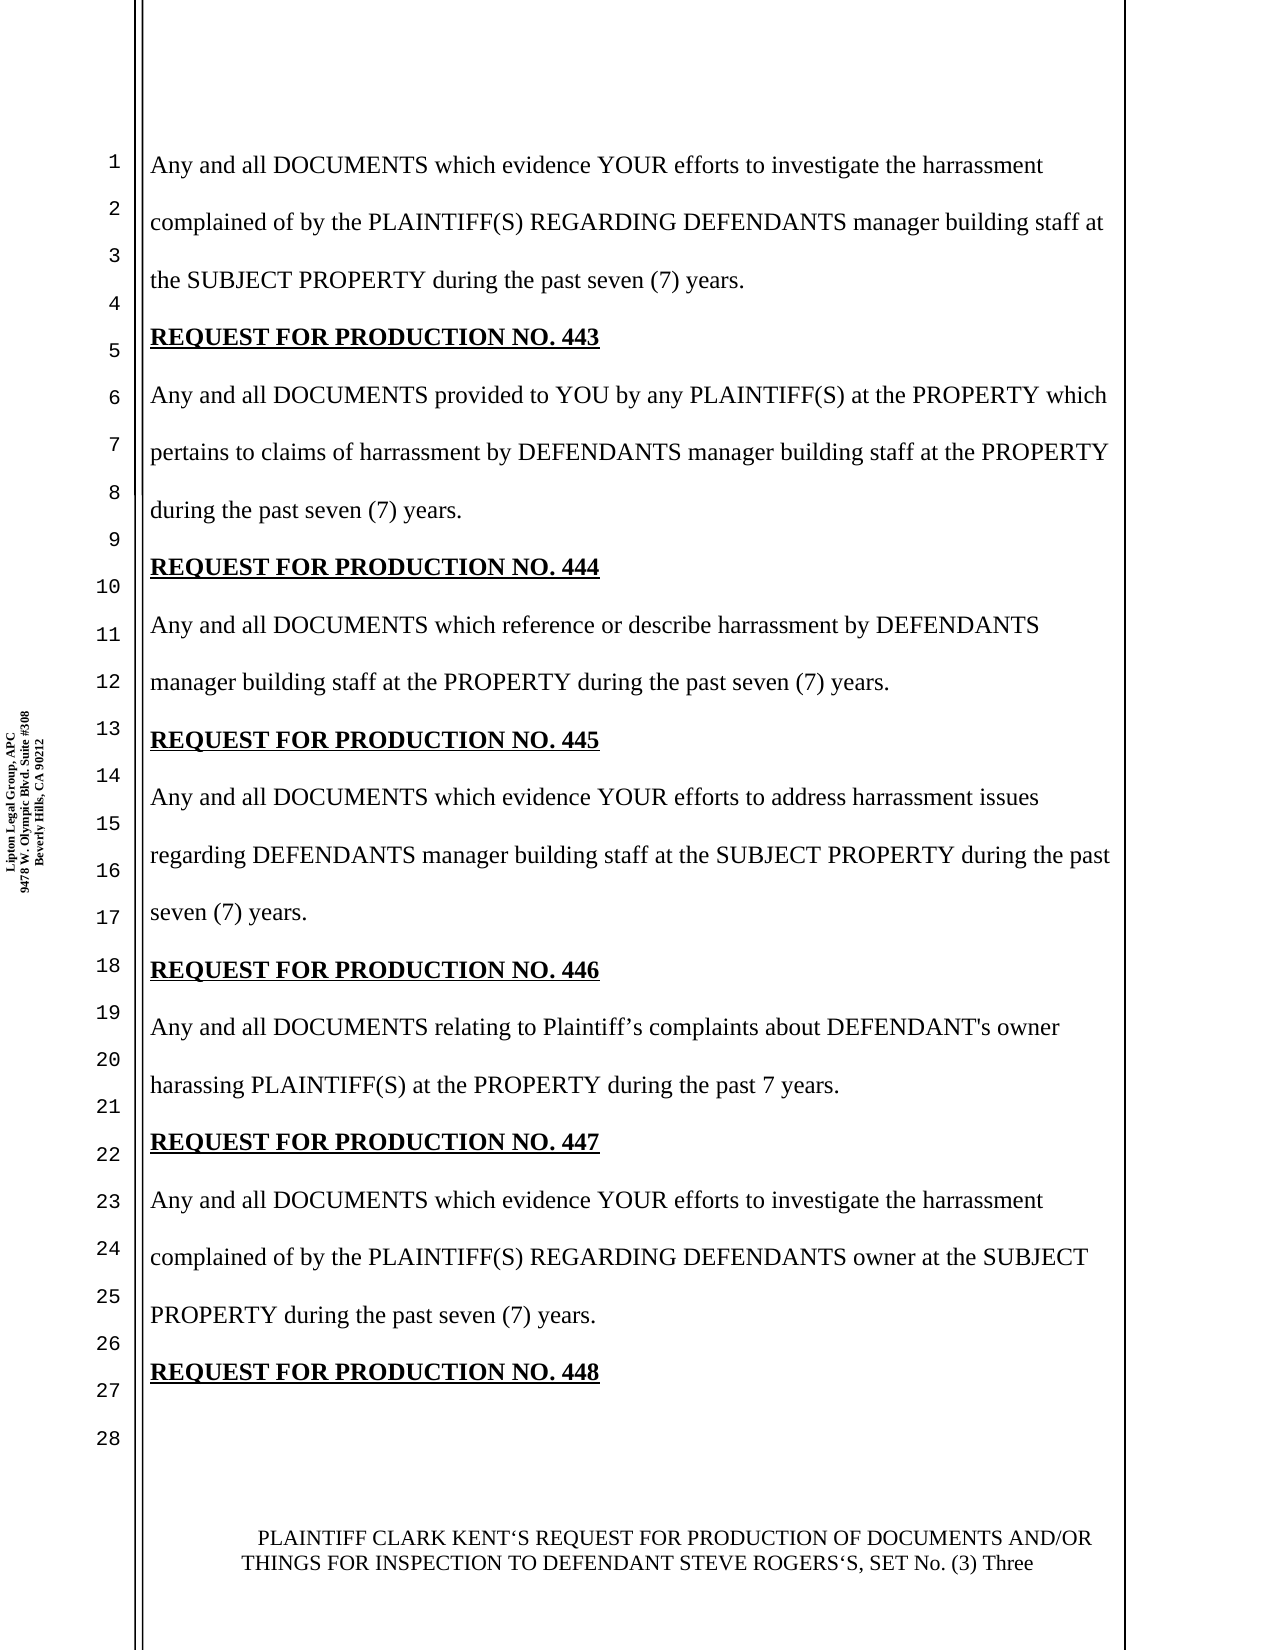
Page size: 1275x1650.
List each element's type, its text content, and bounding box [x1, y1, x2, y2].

text Any and all DOCUMENTS which evidence YOUR efforts to investigate the harrassment complained of by the PLAINTIFF(S) REGARDING DEFENDANTS owner at the SUBJECT PROPERTY during the past seven (7) years. [150, 1185, 1125, 1329]
text Any and all DOCUMENTS relating to Plaintiff’s complaints about DEFENDANT's owner harassing PLAINTIFF(S) at the PROPERTY during the past 7 years. [150, 1012, 1125, 1099]
text Any and all DOCUMENTS which evidence YOUR efforts to investigate the harrassment complained of by the PLAINTIFF(S) REGARDING DEFENDANTS manager building staff at the SUBJECT PROPERTY during the past seven (7) years. [150, 150, 1125, 294]
text Any and all DOCUMENTS provided to YOU by any PLAINTIFF(S) at the PROPERTY which pertains to claims of harrassment by DEFENDANTS manager building staff at the PROPERTY during the past seven (7) years. [150, 380, 1125, 524]
text Any and all DOCUMENTS which reference or describe harrassment by DEFENDANTS manager building staff at the PROPERTY during the past seven (7) years. [150, 610, 1125, 696]
text Any and all DOCUMENTS which evidence YOUR efforts to address harrassment issues regarding DEFENDANTS manager building staff at the SUBJECT PROPERTY during the past seven (7) years. [150, 782, 1125, 926]
text REQUEST FOR PRODUCTION NO. 443 [150, 322, 1125, 351]
text REQUEST FOR PRODUCTION NO. 445 [150, 725, 1125, 754]
text REQUEST FOR PRODUCTION NO. 446 [150, 955, 1125, 984]
text REQUEST FOR PRODUCTION NO. 448 [150, 1357, 1125, 1386]
text REQUEST FOR PRODUCTION NO. 444 [150, 552, 1125, 581]
text REQUEST FOR PRODUCTION NO. 447 [150, 1127, 1125, 1156]
